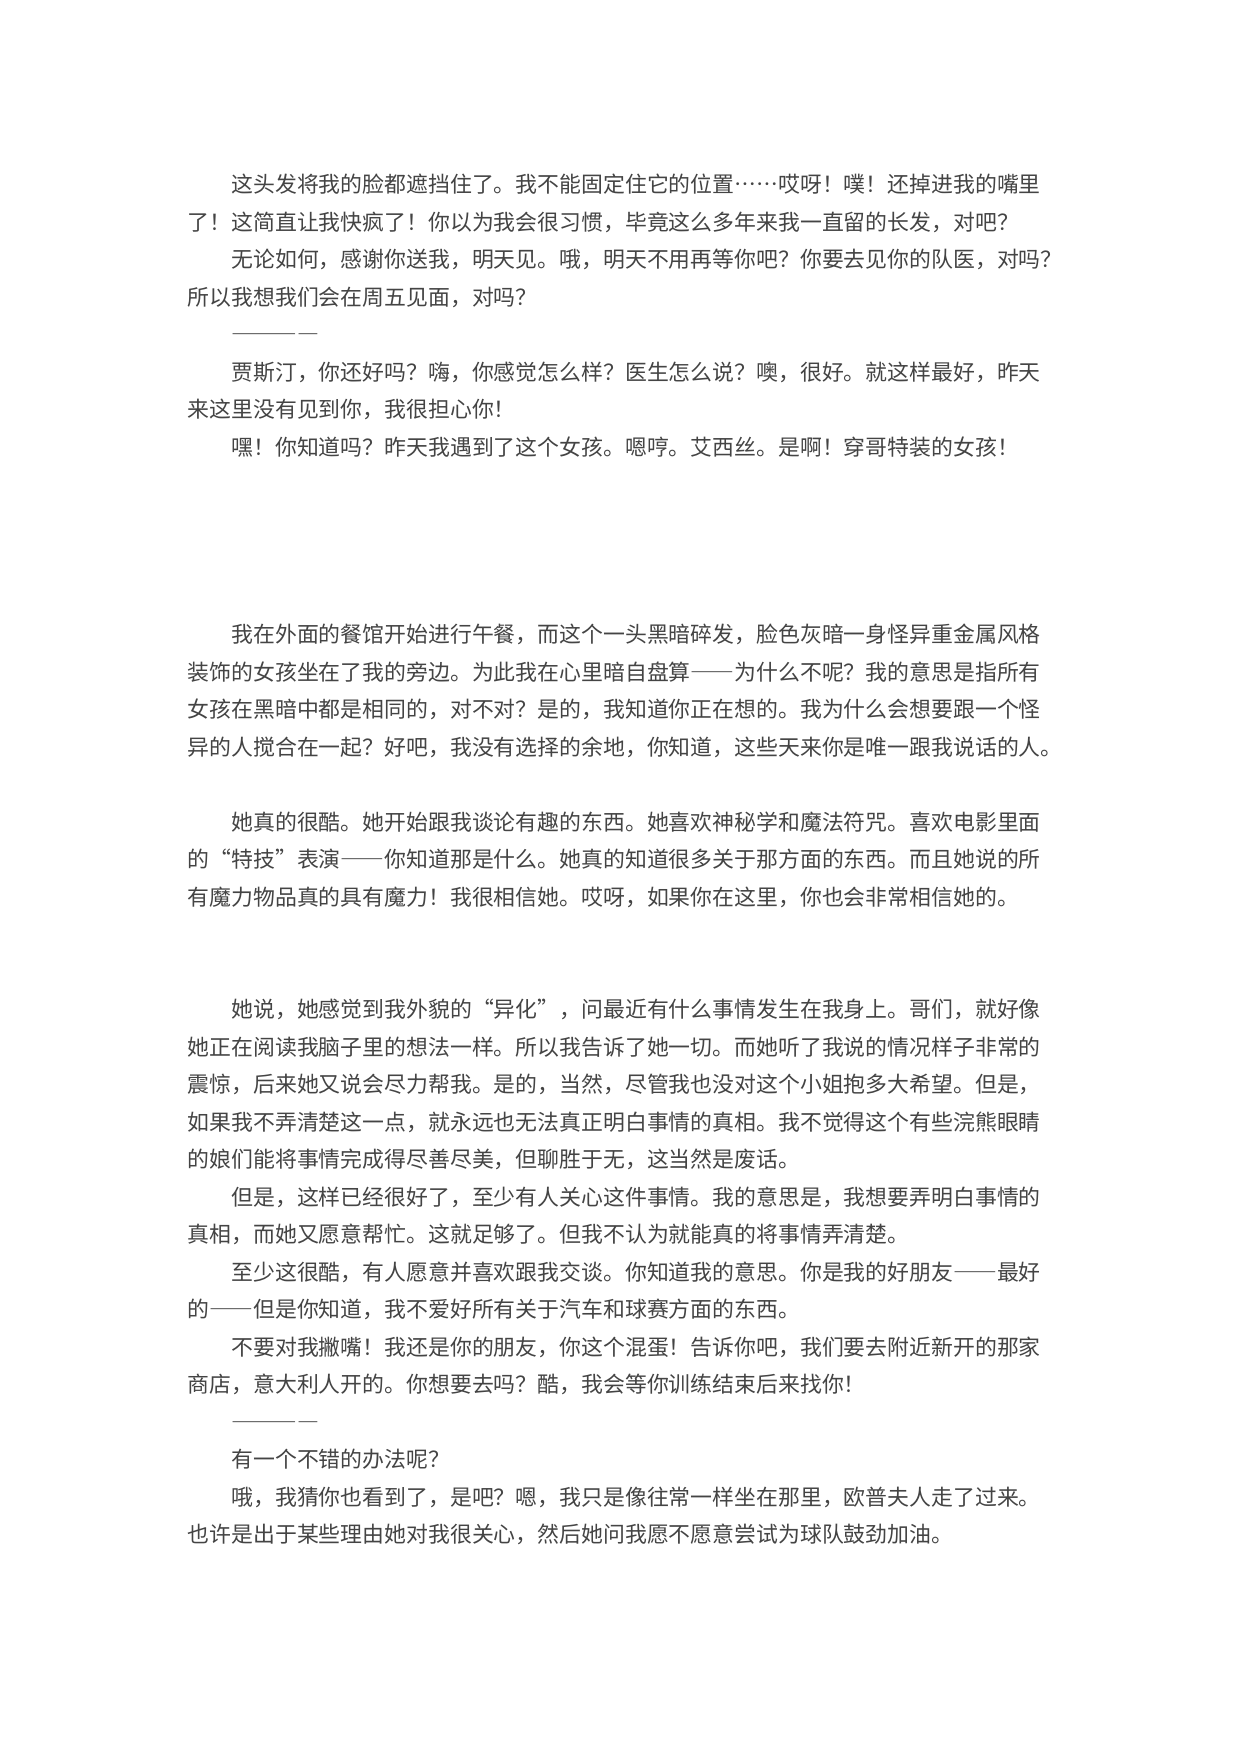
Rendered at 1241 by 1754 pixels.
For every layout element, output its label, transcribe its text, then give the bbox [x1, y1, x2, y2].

text ————& h8 w2 p, a- ?/ R [187, 314, 1053, 352]
text 我在外面的餐馆开始进行午餐，而这个一头黑暗碎发，脸色灰暗一身怪异重金属风格装饰的女孩坐在了我的旁边。为此我在心里暗自盘算——为什么不呢？我的意思是指所有女孩在黑暗中都是相同的，对不对？是的，我知道你正在想的。我为什么会想要跟一个怪异的人搅合在一起？好吧，我没有选择的余地，你知道，这些天来你是唯一跟我说话的人。# |3 N- g0 s ^) Q& k [187, 614, 1053, 802]
text 有一个不错的办法呢？ [187, 1439, 1053, 1477]
text 嘿！你知道吗？昨天我遇到了这个女孩。嗯哼。艾西丝。是啊！穿哥特装的女孩！# q! [0 [% r5 C9 `$ z r* @[一次购买，终身免费更新，缺失章节等，请记住唯^一联系方~式&24小时在线客服QQ6462089#07以及备用QQ2775269676%] [187, 427, 1053, 539]
text 哦，我猜你也看到了，是吧？嗯，我只是像往常一样坐在那里，欧普夫人走了过来。也许是出于某些理由她对我很关心，然后她问我愿不愿意尝试为球队鼓劲加油。 [187, 1477, 1053, 1552]
text 这头发将我的脸都遮挡住了。我不能固定住它的位置……哎呀！噗！还掉进我的嘴里了！这简直让我快疯了！你以为我会很习惯，毕竟这么多年来我一直留的长发，对吧？ [187, 164, 1053, 239]
text 她说，她感觉到我外貌的“异化”，问最近有什么事情发生在我身上。哥们，就好像她正在阅读我脑子里的想法一样。所以我告诉了她一切。而她听了我说的情况样子非常的震惊，后来她又说会尽力帮我。是的，当然，尽管我也没对这个小姐抱多大希望。但是，如果我不弄清楚这一点，就永远也无法真正明白事情的真相。我不觉得这个有些浣熊眼睛的娘们能将事情完成得尽善尽美，但聊胜于无，这当然是废话。% @ _% q( l- f+ P' M4 H [187, 989, 1053, 1177]
text 她真的很酷。她开始跟我谈论有趣的东西。她喜欢神秘学和魔法符咒。喜欢电影里面的“特技”表演——你知道那是什么。她真的知道很多关于那方面的东西。而且她说的所有魔力物品真的具有魔力！我很相信她。哎呀，如果你在这里，你也会非常相信她的。 [187, 802, 1053, 914]
text 不要对我撇嘴！我还是你的朋友，你这个混蛋！告诉你吧，我们要去附近新开的那家商店，意大利人开的。你想要去吗？酷，我会等你训练结束后来找你！ [187, 1327, 1053, 1402]
text 贾斯汀，你还好吗？嗨，你感觉怎么样？医生怎么说？噢，很好。就这样最好，昨天来这里没有见到你，我很担心你！ [187, 352, 1053, 427]
text 至少这很酷，有人愿意并喜欢跟我交谈。你知道我的意思。你是我的好朋友——最好的——但是你知道，我不爱好所有关于汽车和球赛方面的东西。1 ^8 E' D) \% d) V- N2 ` [187, 1252, 1053, 1327]
text 但是，这样已经很好了，至少有人关心这件事情。我的意思是，我想要弄明白事情的真相，而她又愿意帮忙。这就足够了。但我不认为就能真的将事情弄清楚。 [187, 1177, 1053, 1252]
text ———— X# h" \. c, S0 p [187, 1402, 1053, 1439]
text 无论如何，感谢你送我，明天见。哦，明天不用再等你吧？你要去见你的队医，对吗？所以我想我们会在周五见面，对吗？) j. y0 L, r/ h) w- U. g( N! k [187, 239, 1053, 314]
